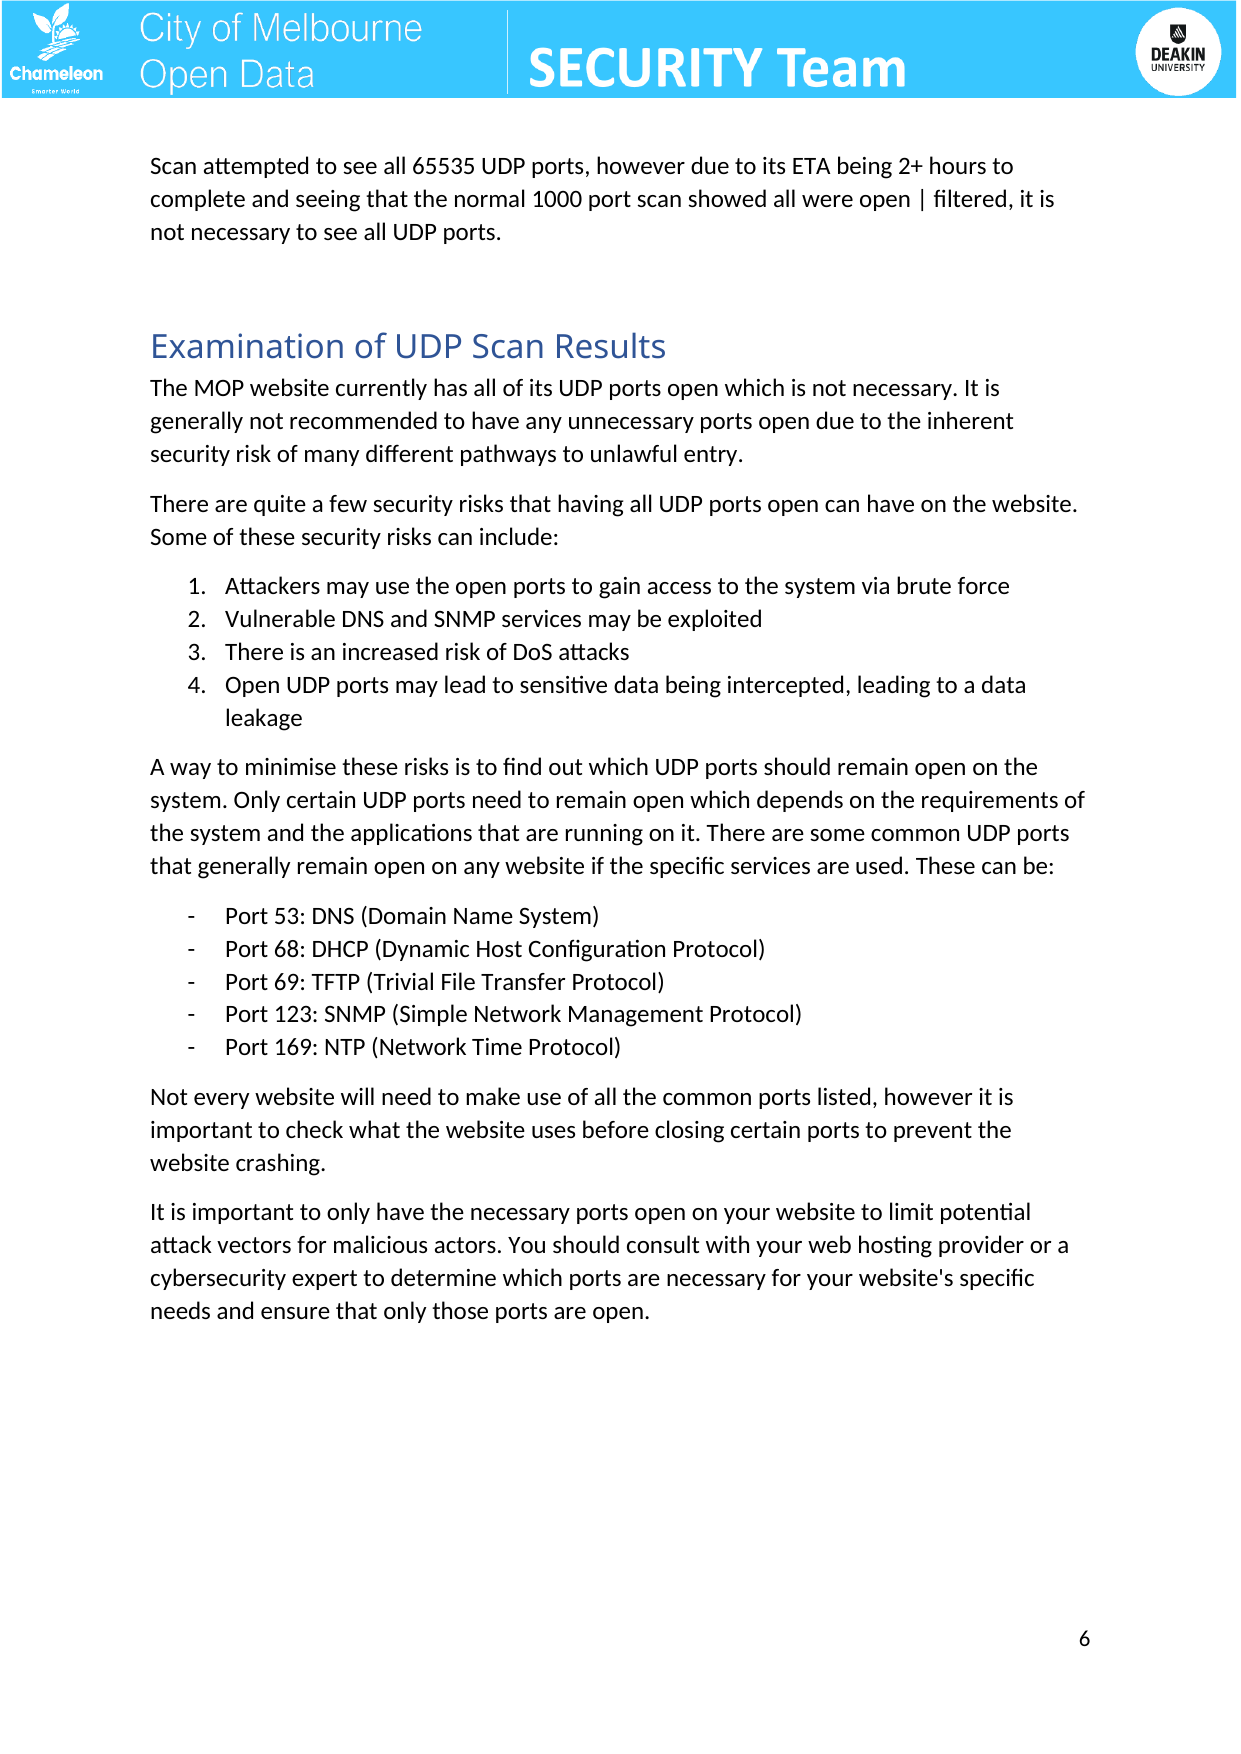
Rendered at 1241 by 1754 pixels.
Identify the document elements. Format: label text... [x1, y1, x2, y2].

list Open UDP ports may lead to sensitive data being intercepted, leading to a data leakage [187, 669, 1090, 732]
list Attackers may use the open ports to gain access to the system via brute force [187, 570, 1090, 601]
text The MOP website currently has all of its UDP ports open which is not necessary. It is generally not recommended to have any unnecessary ports open due to the inherent security risk of many different pathways to unlawful entry. [150, 372, 1090, 469]
picture [0, 0, 1236, 98]
subtitle Examination of UDP Scan Results [150, 323, 1090, 369]
text It is important to only have the necessary ports open on your website to limit potential attack vectors for malicious actors. You should consult with your web hosting provider or a cybersecurity expert to determine which ports are necessary for your website's specific needs and ensure that only those ports are open. [150, 1196, 1090, 1326]
list Port 68: DHCP (Dynamic Host Configuration Protocol) [187, 933, 1090, 963]
text A way to minimise these risks is to find out which UDP ports should remain open on the system. Only certain UDP ports need to remain open which depends on the requirements of the system and the applications that are running on it. There are some common UDP ports that generally remain open on any website if the specific services are used. These can be: [150, 751, 1090, 881]
list Port 69: TFTP (Trivial File Transfer Protocol) [187, 966, 1090, 996]
text Not every website will need to make use of all the common ports listed, however it is important to check what the website uses before closing certain ports to prevent the website crashing. [150, 1081, 1090, 1177]
list There is an increased risk of DoS attacks [187, 636, 1090, 667]
list Port 169: NTP (Network Time Protocol) [187, 1031, 1090, 1062]
list Port 123: SNMP (Simple Network Management Protocol) [187, 998, 1090, 1029]
text There are quite a few security risks that having all UDP ports open can have on the website. Some of these security risks can include: [150, 488, 1090, 551]
text Scan attempted to see all 65535 UDP ports, however due to its ETA being 2+ hours to complete and seeing that the normal 1000 port scan showed all were open | filtered, it is not necessary to see all UDP ports. [150, 150, 1090, 246]
list Port 53: DNS (Domain Name System) [187, 900, 1090, 930]
list Vulnerable DNS and SNMP services may be exploited [187, 603, 1090, 634]
